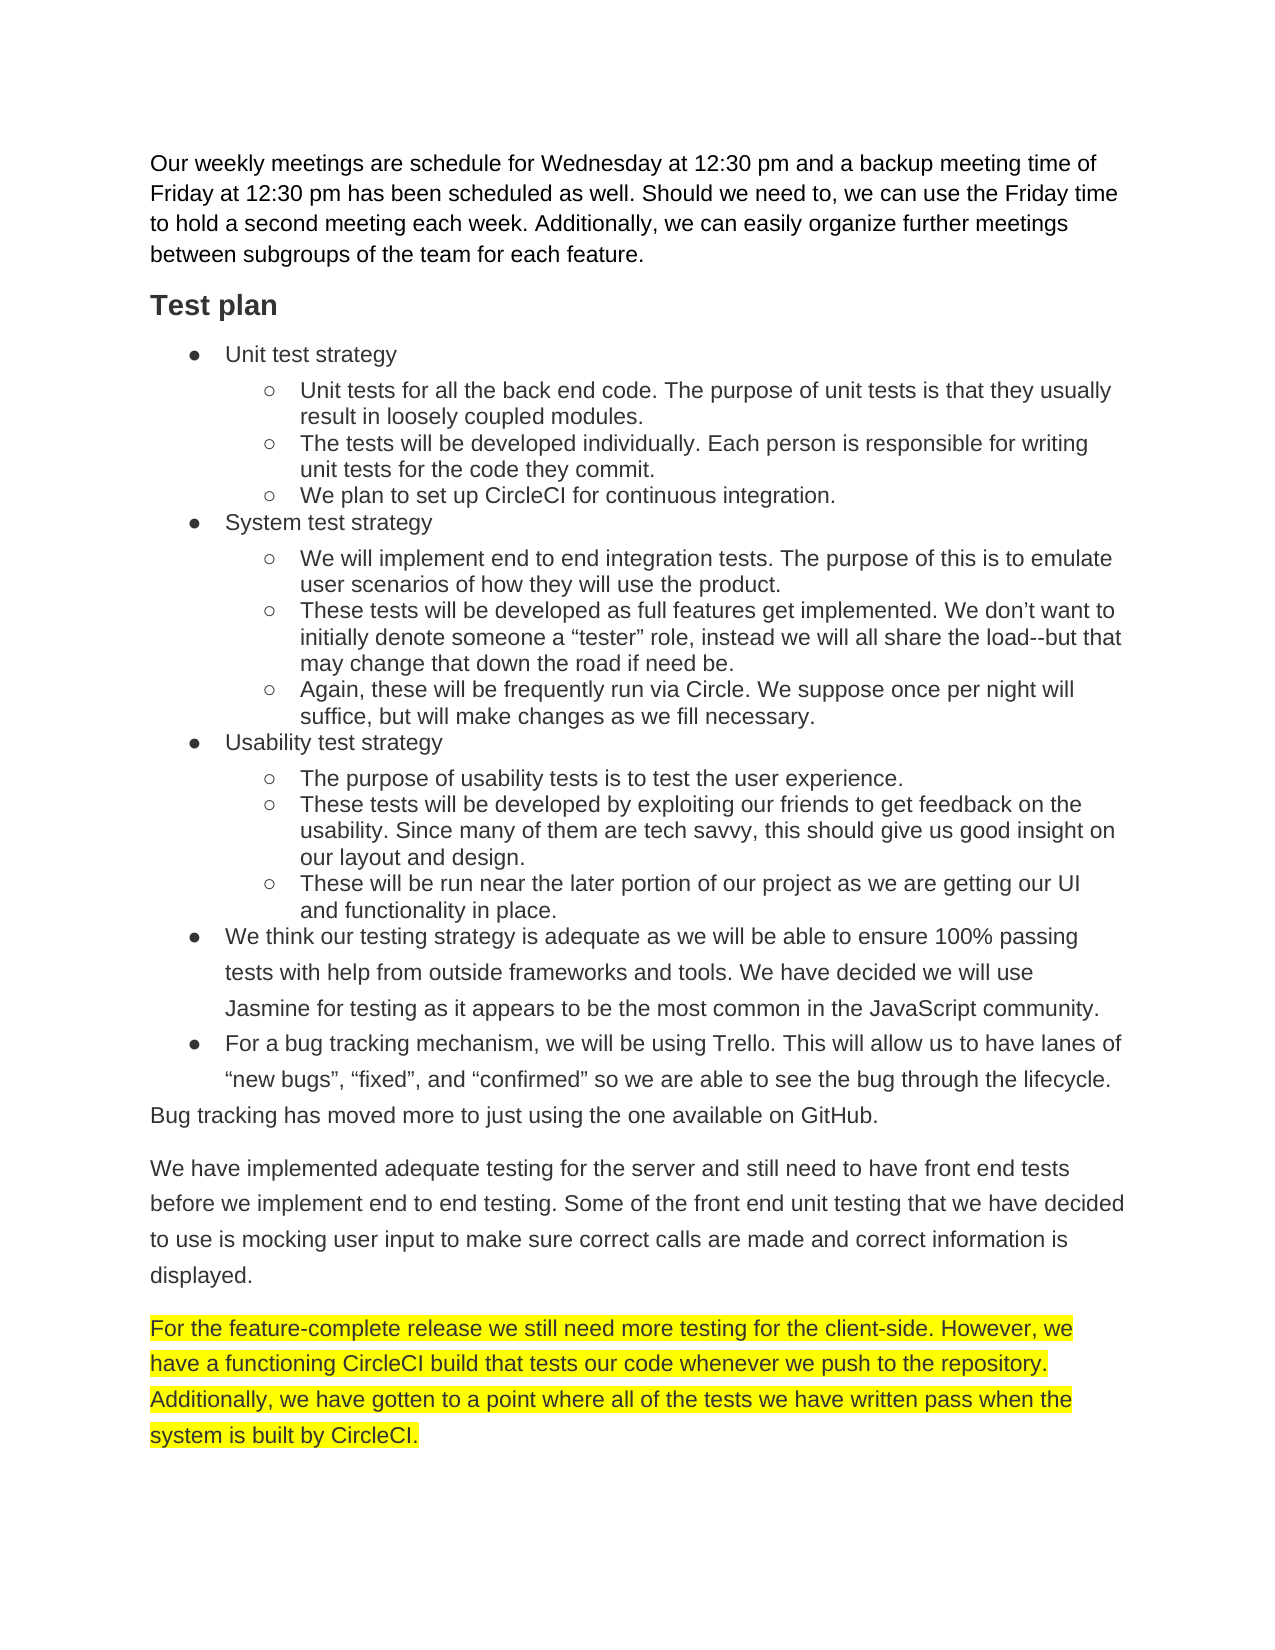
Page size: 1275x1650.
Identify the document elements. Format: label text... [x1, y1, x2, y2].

text For the feature-complete release we still need more testing for the client-side. However, we have a functioning CircleCI build that tests our code whenever we push to the repository. Additionally, we have gotten to a point where all of the tests we have written pass when the system is built by CircleCI. [150, 1314, 1125, 1448]
list We plan to set up CircleCI for continuous integration. [262, 482, 1125, 509]
list We will implement end to end integration tests. The purpose of this is to emulate user scenarios of how they will use the product. [262, 544, 1125, 597]
list Usability test strategy [187, 729, 1125, 755]
list These tests will be developed as full features get implemented. We don’t want to initially denote someone a “tester” role, instead we will all share the load--but that may change that down the road if need be. [262, 597, 1125, 676]
list We think our testing strategy is adequate as we will be able to ensure 100% passing tests with help from outside frameworks and tools. We have decided we will use Jasmine for testing as it appears to be the most common in the JavaScript community. [187, 923, 1125, 1021]
text Bug tracking has moved more to just using the one available on GitHub. [150, 1102, 1125, 1128]
list These tests will be developed by exploiting our friends to get feedback on the usability. Since many of them are tech savvy, this should give us good insight on our layout and design. [262, 791, 1125, 870]
list Unit test strategy [187, 341, 1125, 367]
list The purpose of usability tests is to test the user experience. [262, 765, 1125, 791]
subtitle Test plan [150, 287, 1125, 321]
list These will be run near the later portion of our project as we are getting our UI and functionality in place. [262, 870, 1125, 923]
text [150, 150, 1125, 267]
list System test strategy [187, 509, 1125, 535]
list The tests will be developed individually. Each person is responsible for writing unit tests for the code they commit. [262, 429, 1125, 482]
list Again, these will be frequently run via Circle. We suppose once per night will suffice, but will make changes as we fill necessary. [262, 676, 1125, 729]
list For a bug tracking mechanism, we will be using Trello. This will allow us to have lanes of “new bugs”, “fixed”, and “confirmed” so we are able to see the bug through the lifecycle. [187, 1030, 1125, 1093]
list Unit tests for all the back end code. The purpose of unit tests is that they usually result in loosely coupled modules. [262, 377, 1125, 429]
text We have implemented adequate testing for the server and still need to have front end tests before we implement end to end testing. Some of the front end unit testing that we have decided to use is mocking user input to make sure correct calls are made and correct information is displayed. [150, 1154, 1125, 1288]
